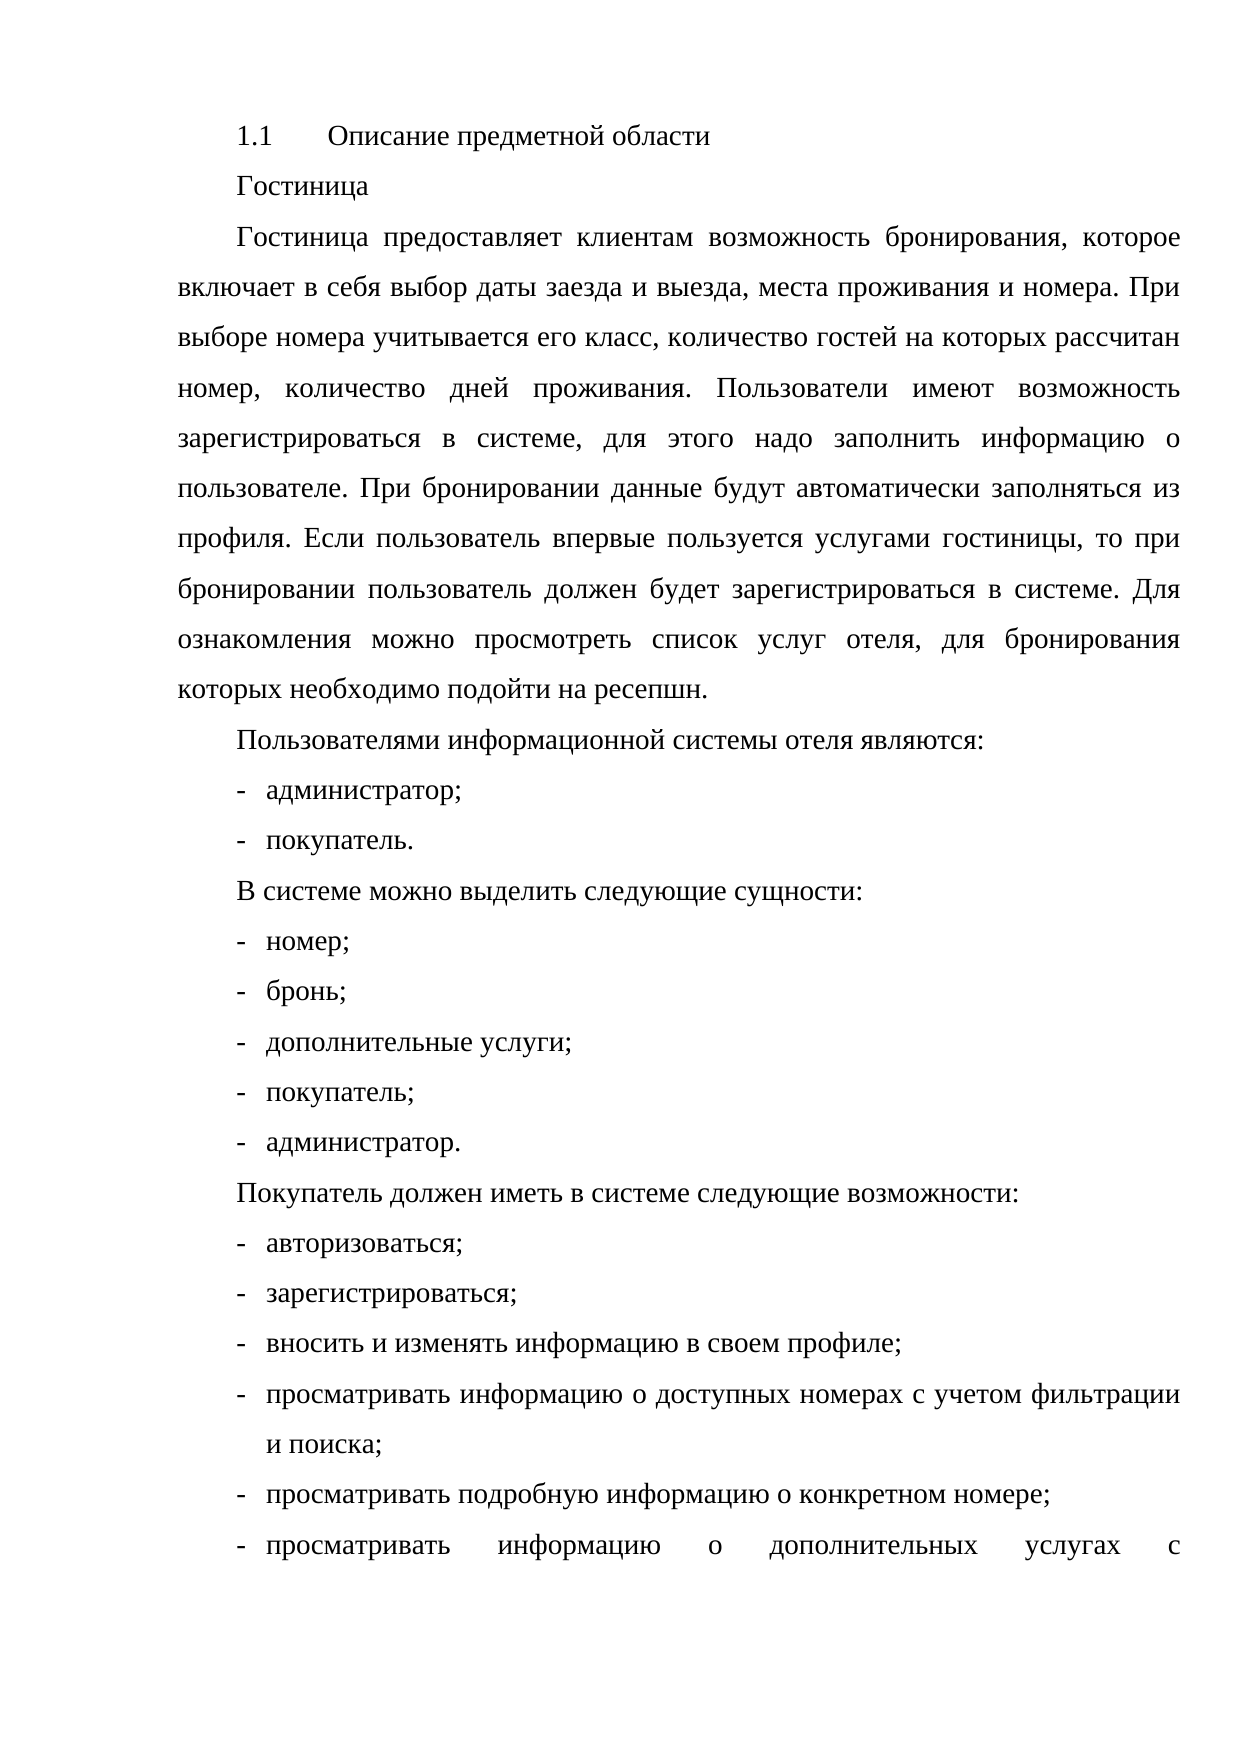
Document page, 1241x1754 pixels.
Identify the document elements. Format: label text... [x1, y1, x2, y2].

list зарегистрироваться; [236, 1275, 1181, 1309]
list дополнительные услуги; [236, 1024, 1181, 1057]
list вносить и изменять информацию в своем профиле; [236, 1326, 1181, 1359]
text Гостиница предоставляет клиентам возможность бронирования, которое включает в себя выбор даты заезда и выезда, места проживания и номера. При выборе номера учитывается его класс, количество гостей на которых рассчитан номер, количество дней проживания. Пользователи имеют возможность зарегистрироваться в системе, для этого надо заполнить информацию о пользователе. При бронировании данные будут автоматически заполняться из профиля. Если пользователь впервые пользуется услугами гостиницы, то при бронировании пользователь должен будет зарегистрироваться в системе. Для ознакомления можно просмотреть список услуг отеля, для бронирования которых необходимо подойти на ресепшн. [177, 219, 1181, 705]
list номер; [236, 923, 1181, 957]
list администратор; [236, 772, 1181, 806]
list просматривать информацию о дополнительных услугах с использованием фильтрации; [236, 1527, 1181, 1560]
text Пользователями информационной системы отеля являются: [177, 722, 1181, 755]
list Описание предметной области [177, 118, 1181, 152]
text Покупатель должен иметь в системе следующие возможности: [177, 1175, 1181, 1208]
list просматривать подробную информацию о конкретном номере; [236, 1477, 1181, 1510]
list покупатель; [236, 1074, 1181, 1108]
list авторизоваться; [236, 1225, 1181, 1258]
list бронь; [236, 973, 1181, 1007]
text Гостиница [177, 168, 1181, 202]
list администратор. [236, 1124, 1181, 1158]
text В системе можно выделить следующие сущности: [177, 873, 1181, 906]
list просматривать информацию о доступных номерах с учетом фильтрации и поиска; [236, 1376, 1181, 1460]
list покупатель. [236, 822, 1181, 856]
